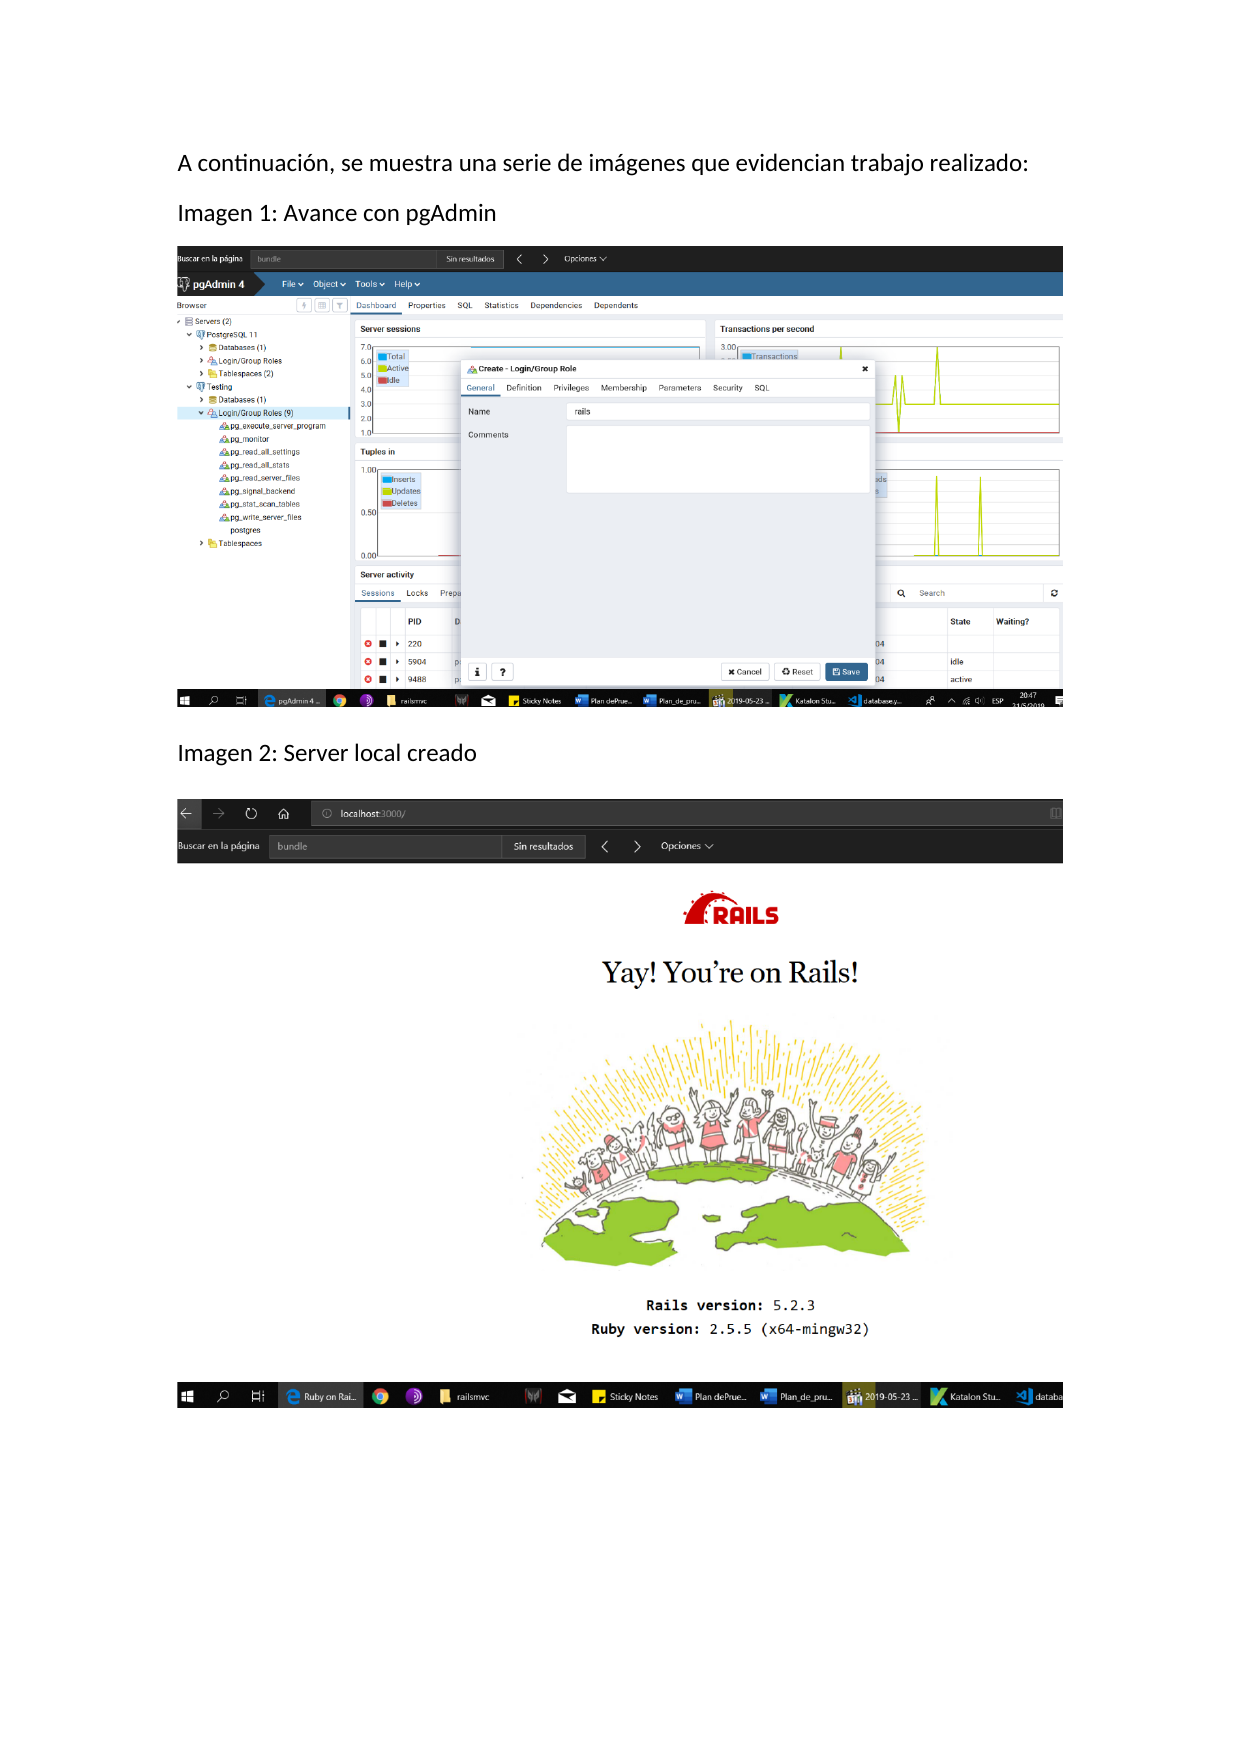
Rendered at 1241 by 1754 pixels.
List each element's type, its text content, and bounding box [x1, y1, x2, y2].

picture [177, 246, 1063, 707]
text Imagen 2: Server local creado [177, 737, 1063, 767]
picture [177, 799, 1063, 1408]
text Imagen 1: Avance con pgAdmin [177, 197, 1063, 228]
text A continuación, se muestra una serie de imágenes que evidencian trabajo realizado: [177, 148, 1063, 178]
